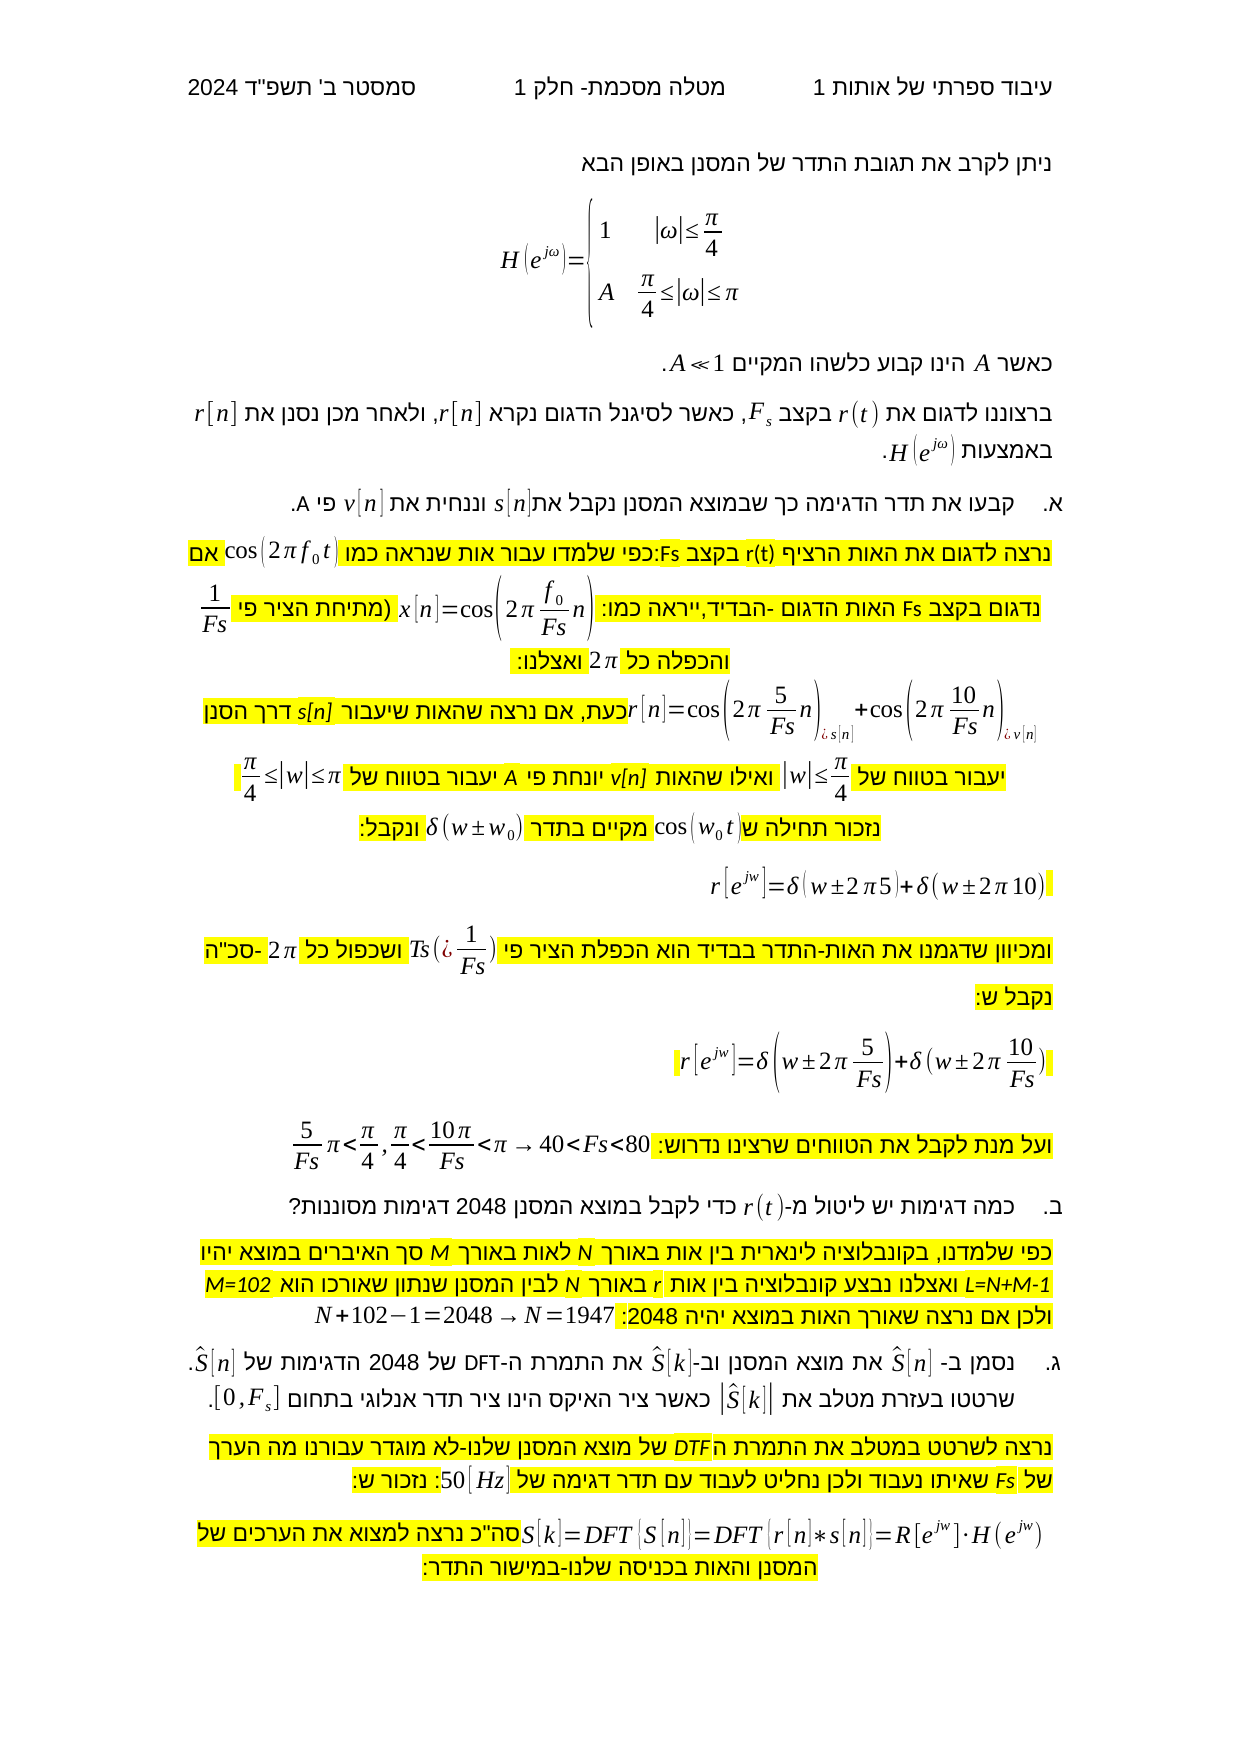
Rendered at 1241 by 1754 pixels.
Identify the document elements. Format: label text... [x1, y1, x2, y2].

text נרצה לשרטט במטלב את התמרת הDTF של מוצא המסנן שלנו-לא מוגדר עבורנו מה הערך של Fs שאיתו נעבוד ולכן נחליט לעבוד עם תדר דגימה של : נזכור ש: [187, 1433, 1053, 1496]
text ועל מנת לקבל את הטווחים שרצינו נדרוש: [187, 1116, 1053, 1175]
text כפי שלמדנו, בקונבלוציה לינארית בין אות באורך N לאות באורך M סך האיברים במוצא יהיו L=N+M-1 ואצלנו נבצע קונבלוציה בין אות r באורך N לבין המסנן שנתון שאורכו הוא M=102 ולכן אם נרצה שאורך האות במוצא יהיה 2048: [187, 1238, 1053, 1329]
text כאשר הינו קבוע כלשהו המקיים . [187, 350, 1053, 377]
text ניתן לקרב את תגובת התדר של המסנן באופן הבא [187, 150, 1053, 176]
text ברצוננו לדגום את בקצב , כאשר לסיגנל הדגום נקרא , ולאחר מכן נסנן את באמצעות . [187, 398, 1053, 468]
list קבעו את תדר הדגימה כך שבמוצא המסנן נקבל את וננחית את פי A. [187, 488, 1053, 519]
text ומכיוון שדגמנו את האות-התדר בבדיד הוא הכפלת הציר פי ושכפול כל -סכ"ה נקבל ש: [187, 921, 1053, 1010]
list נסמן ב- את מוצא המסנן וב- את התמרת ה-DFT של 2048 הדגימות של . שרטטו בעזרת מטלב את כאשר ציר האיקס הינו ציר תדר אנלוגי בתחום . [187, 1346, 1053, 1417]
text נרצה לדגום את האות הרציף r(t) בקצב Fs:כפי שלמדו עבור אות שנראה כמו אם נדגום בקצב Fs האות הדגום -הבדיד,ייראה כמו: (מתיחת הציר פי והכפלה כל ואצלנו: כעת, אם נרצה שהאות שיעבור s[n] דרך הסנן יעבור בטווח של ואילו שהאות v[n] יונחת פי A יעבור בטווח של נזכור תחילה ש מקיים בתדר ונקבל: [187, 535, 1053, 845]
list כמה דגימות יש ליטול מ- כדי לקבל במוצא המסנן 2048 דגימות מסוננות? [187, 1192, 1053, 1222]
